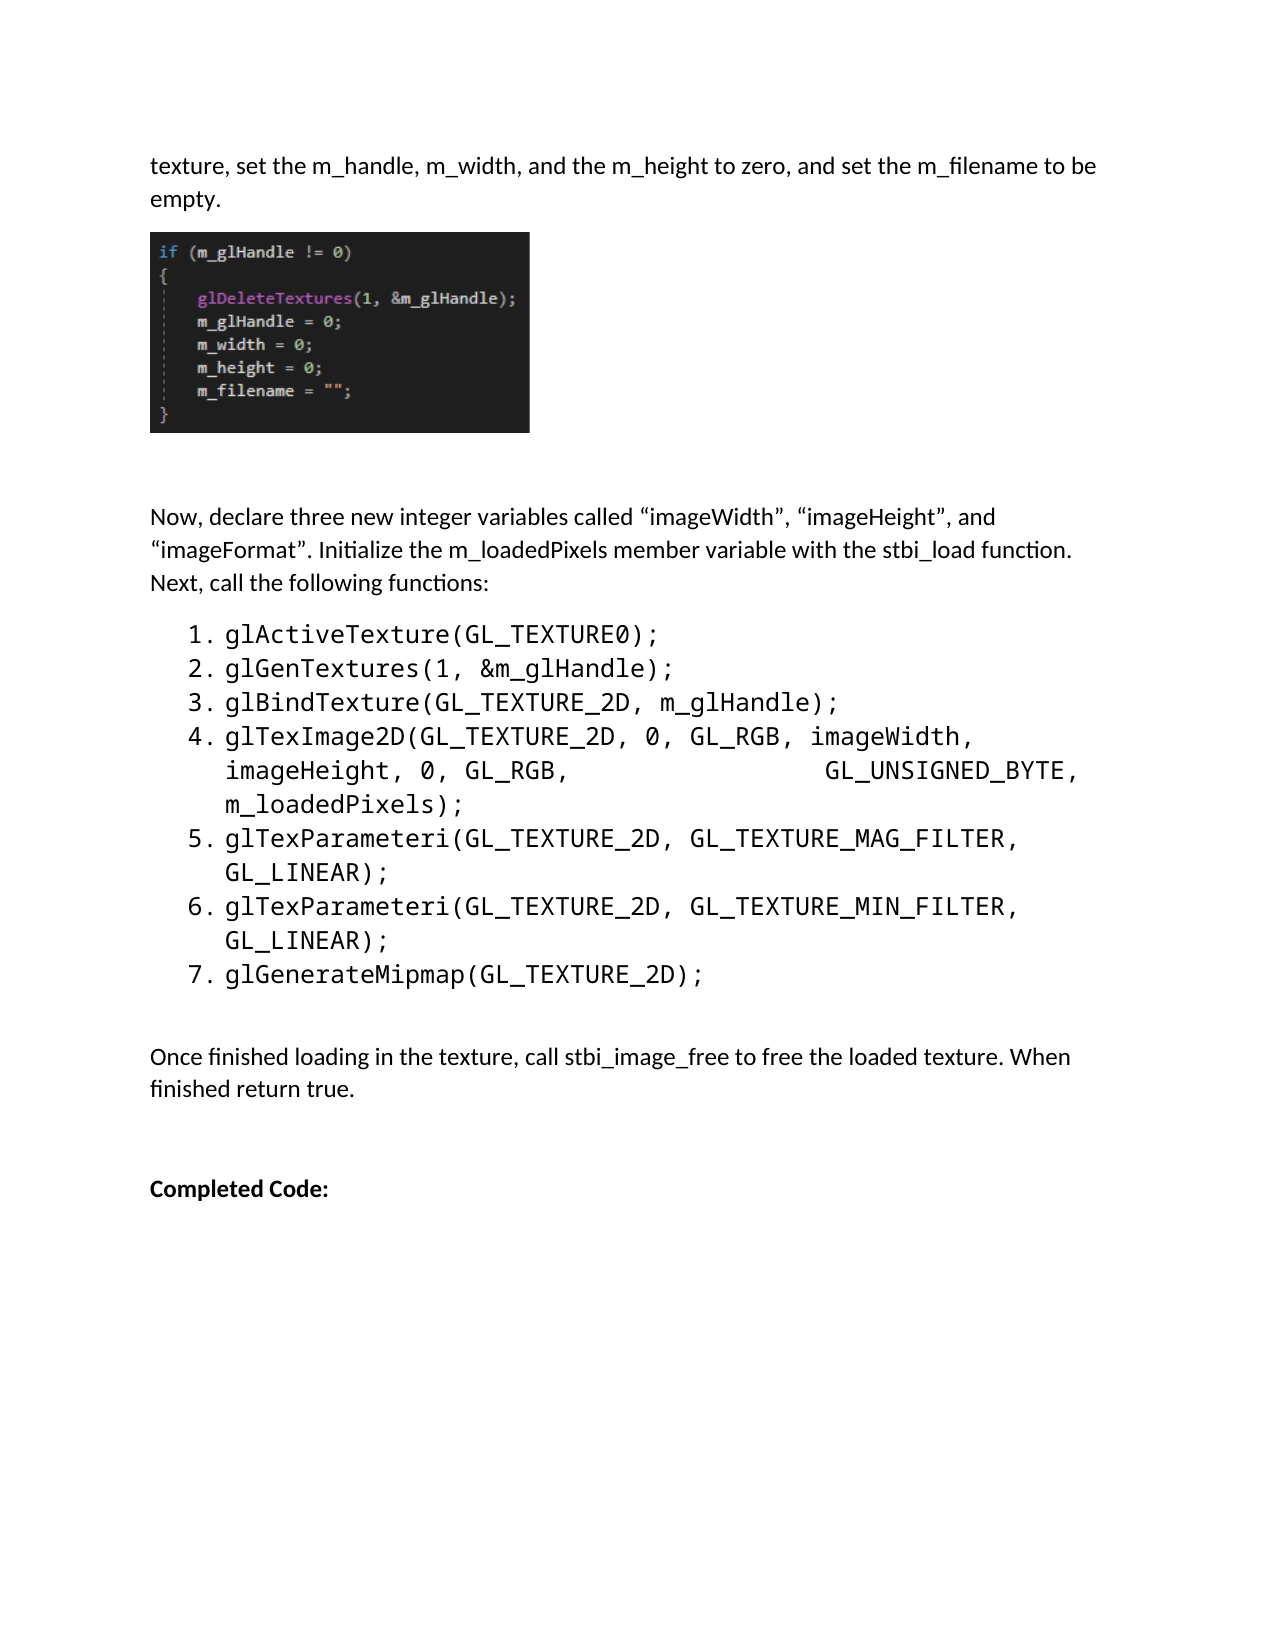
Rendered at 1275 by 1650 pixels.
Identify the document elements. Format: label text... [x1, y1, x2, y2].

list glTexImage2D(GL_TEXTURE_2D, 0, GL_RGB, imageWidth, imageHeight, 0, GL_RGB, GL_UNSIGNED_BYTE, m_loadedPixels); [187, 718, 1125, 821]
list glTexParameteri(GL_TEXTURE_2D, GL_TEXTURE_MAG_FILTER, GL_LINEAR); [187, 821, 1125, 889]
text Now, declare three new integer variables called “imageWidth”, “imageHeight”, and “imageFormat”. Initialize the m_loadedPixels member variable with the stbi_load function. Next, call the following functions: [150, 501, 1125, 597]
list glBindTexture(GL_TEXTURE_2D, m_glHandle); [187, 684, 1125, 718]
list glGenTextures(1, &m_glHandle); [187, 650, 1125, 684]
list glGenerateMipmap(GL_TEXTURE_2D); [187, 957, 1125, 991]
picture [150, 232, 530, 433]
list glActiveTexture(GL_TEXTURE0); [187, 616, 1125, 650]
list glTexParameteri(GL_TEXTURE_2D, GL_TEXTURE_MIN_FILTER, GL_LINEAR); [187, 889, 1125, 957]
text Completed Code: [150, 1173, 1125, 1203]
text Once finished loading in the texture, call stbi_image_free to free the loaded texture. When finished return true. [150, 1041, 1125, 1104]
